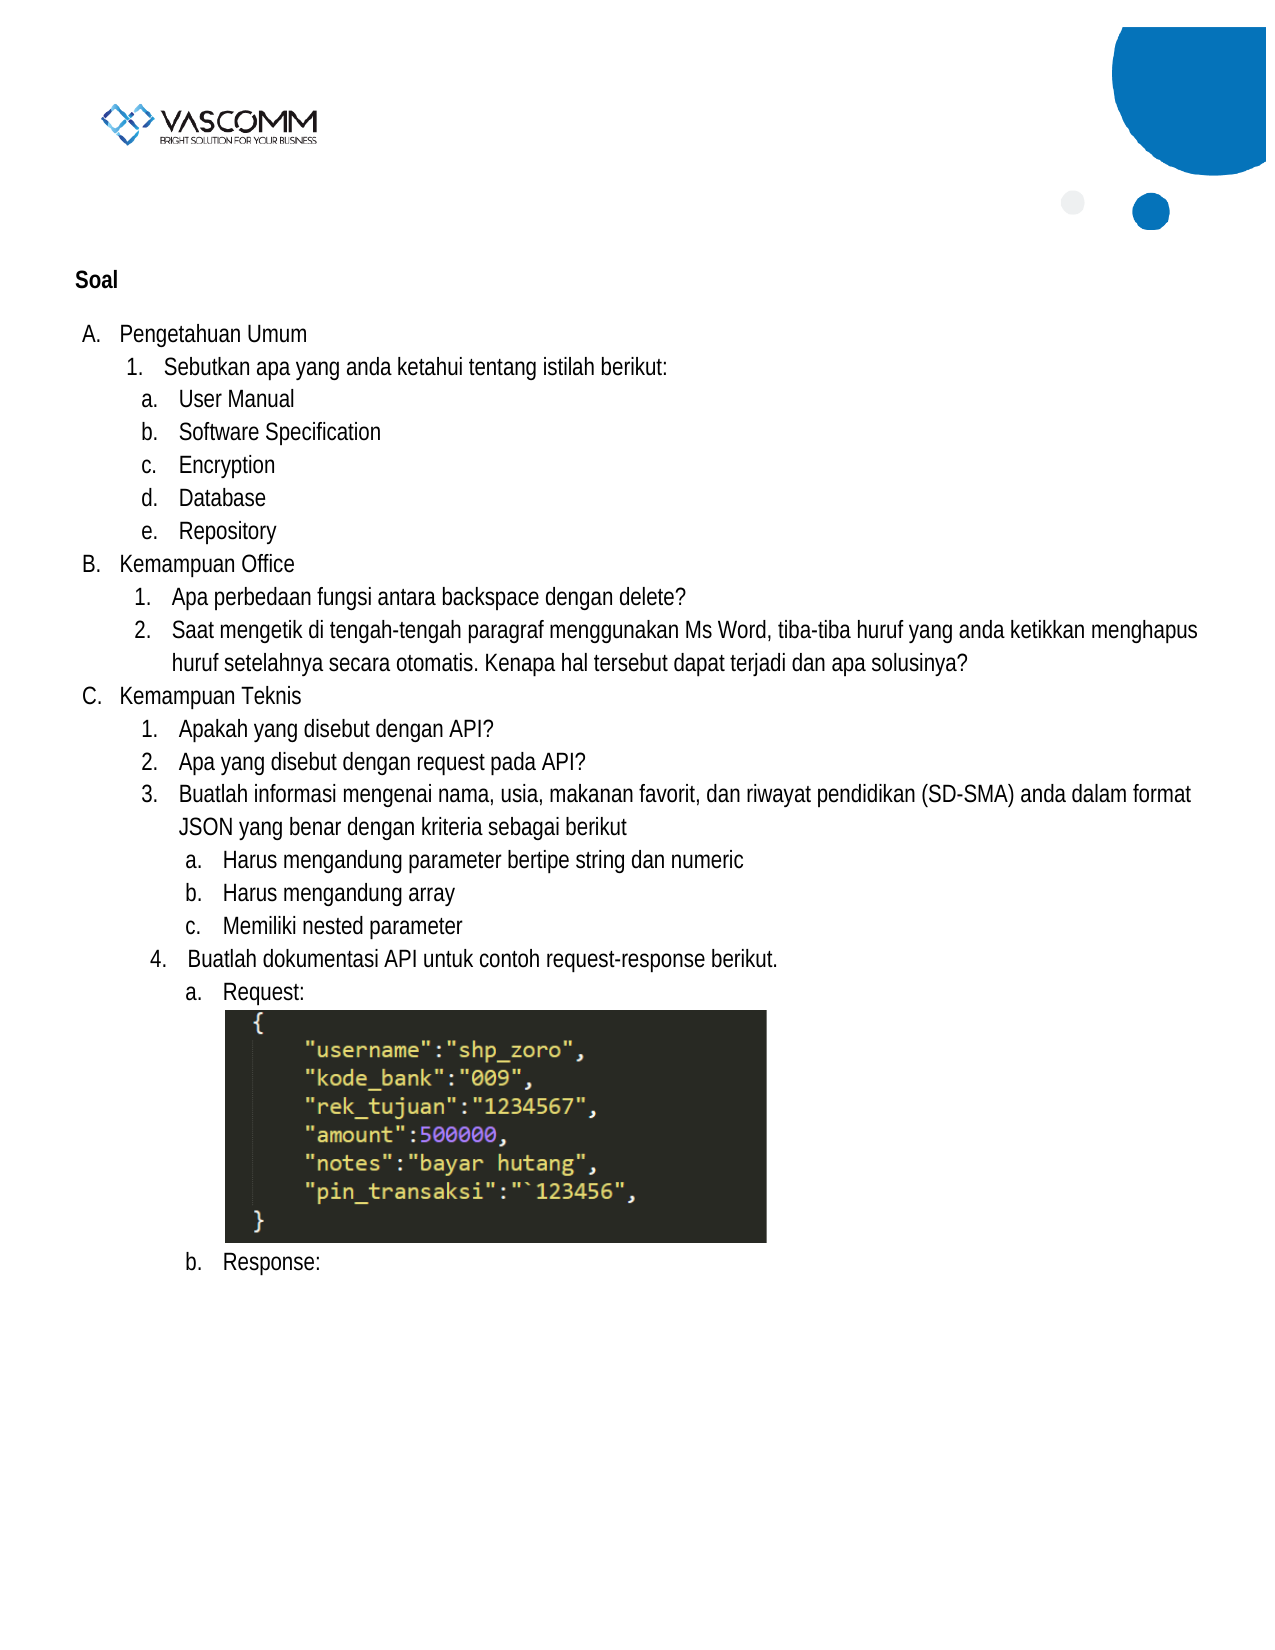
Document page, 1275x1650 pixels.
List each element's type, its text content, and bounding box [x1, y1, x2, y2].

list Sebutkan apa yang anda ketahui tentang istilah berikut: [126, 352, 1200, 380]
list Request: [185, 977, 1200, 1006]
list Repository [141, 516, 1200, 545]
list Buatlah informasi mengenai nama, usia, makanan favorit, dan riwayat pendidikan (SD-SMA) anda dalam format JSON yang benar dengan kriteria sebagai berikut [141, 779, 1200, 841]
list Encryption [141, 450, 1200, 479]
list Harus mengandung array [185, 878, 1200, 907]
list Saat mengetik di tengah-tengah paragraf menggunakan Ms Word, tiba-tiba huruf yang anda ketikkan menghapus huruf setelahnya secara otomatis. Kenapa hal tersebut dapat terjadi dan apa solusinya? [134, 615, 1200, 676]
list Apa perbedaan fungsi antara backspace dengan delete? [134, 582, 1200, 611]
list Pengetahuan Umum [82, 319, 1200, 347]
list Memiliki nested parameter [185, 911, 1200, 940]
picture [225, 1010, 767, 1243]
list Database [141, 483, 1200, 512]
list Apakah yang disebut dengan API? [141, 714, 1200, 742]
list Kemampuan Office [82, 549, 1200, 578]
picture [97, 0, 1275, 230]
list Apa yang disebut dengan request pada API? [141, 747, 1200, 775]
list Kemampuan Teknis [82, 681, 1200, 709]
list User Manual [141, 384, 1200, 413]
list Response: [185, 1246, 1200, 1275]
list Software Specification [141, 417, 1200, 446]
list Harus mengandung parameter bertipe string dan numeric [185, 845, 1200, 874]
text Soal [75, 265, 1200, 293]
list Buatlah dokumentasi API untuk contoh request-response berikut. [150, 944, 1200, 973]
